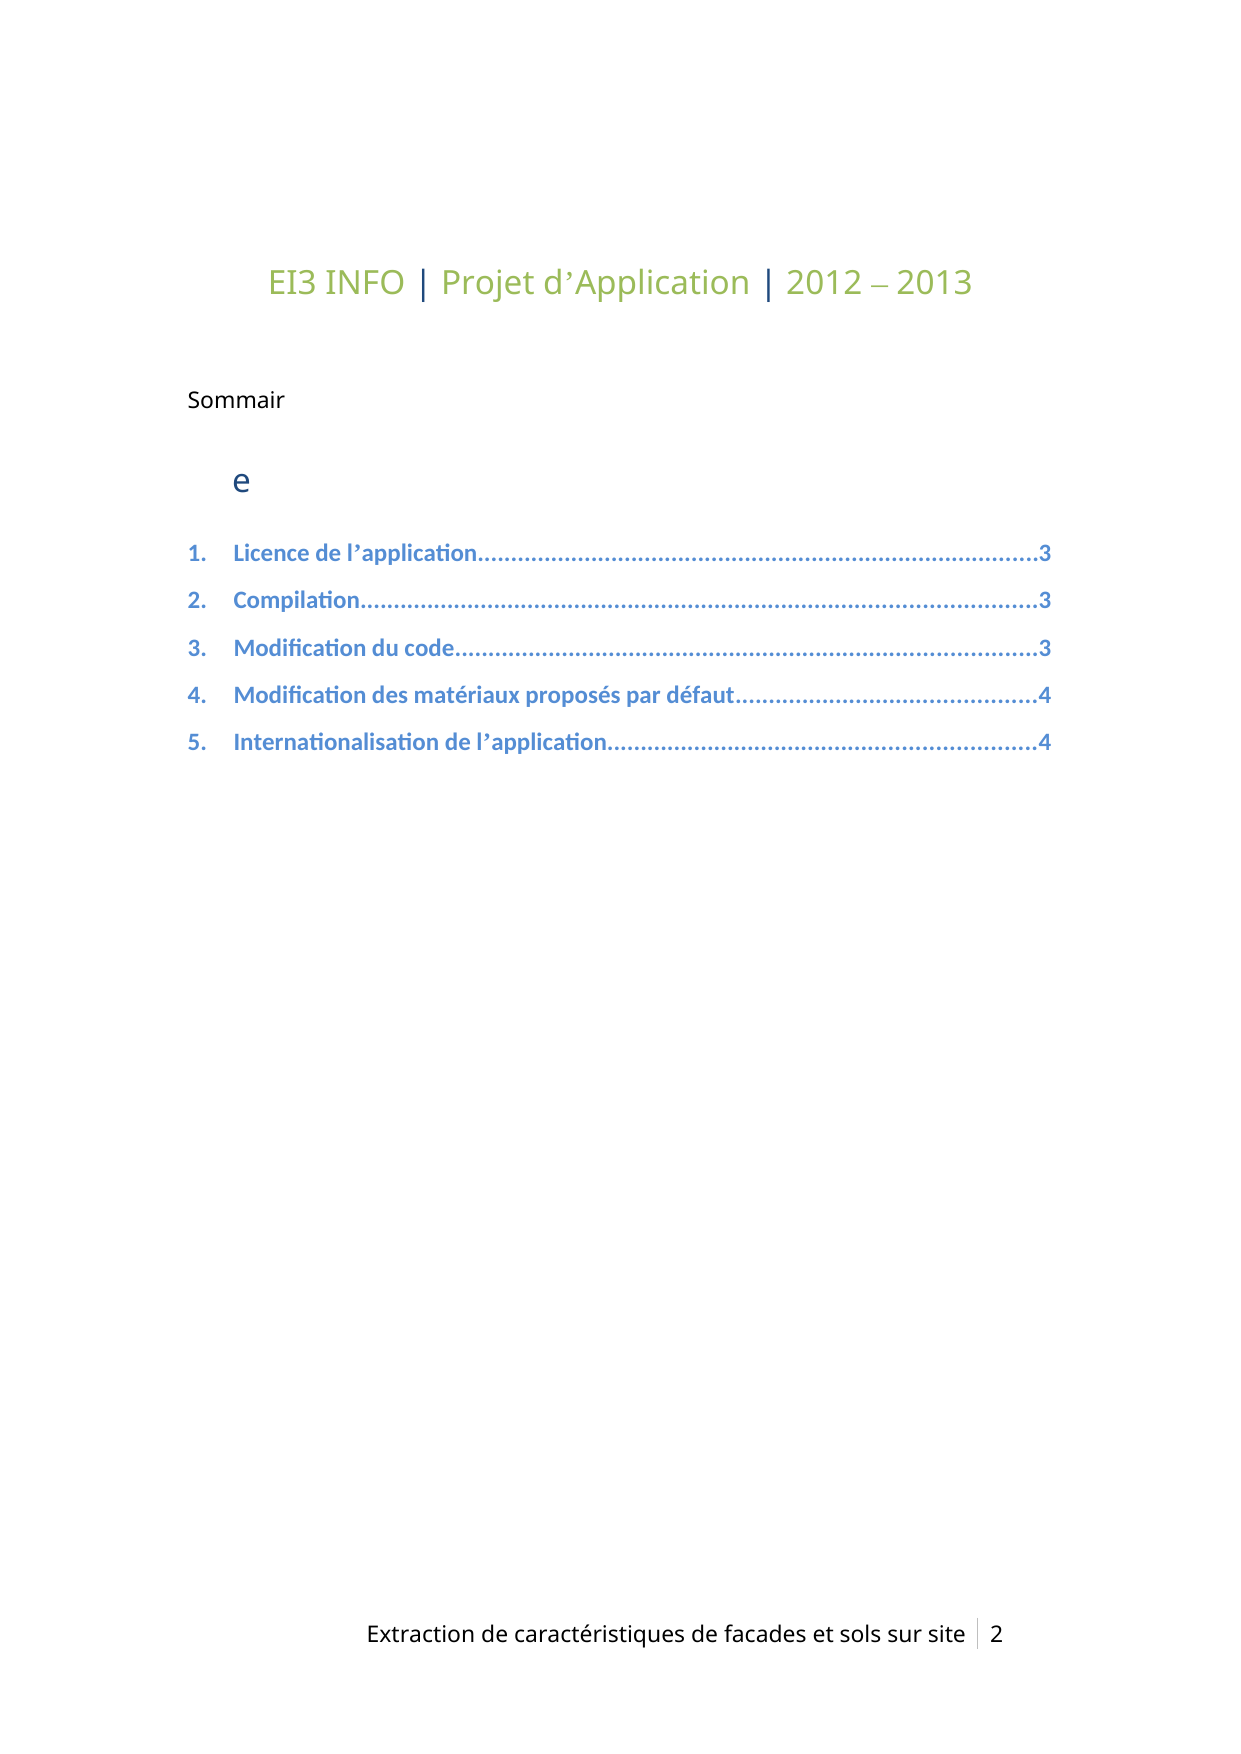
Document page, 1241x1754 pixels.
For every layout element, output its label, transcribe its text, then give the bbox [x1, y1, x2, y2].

text EI3 INFO | Projet d’Application | 2012 – 2013 [187, 259, 1053, 304]
